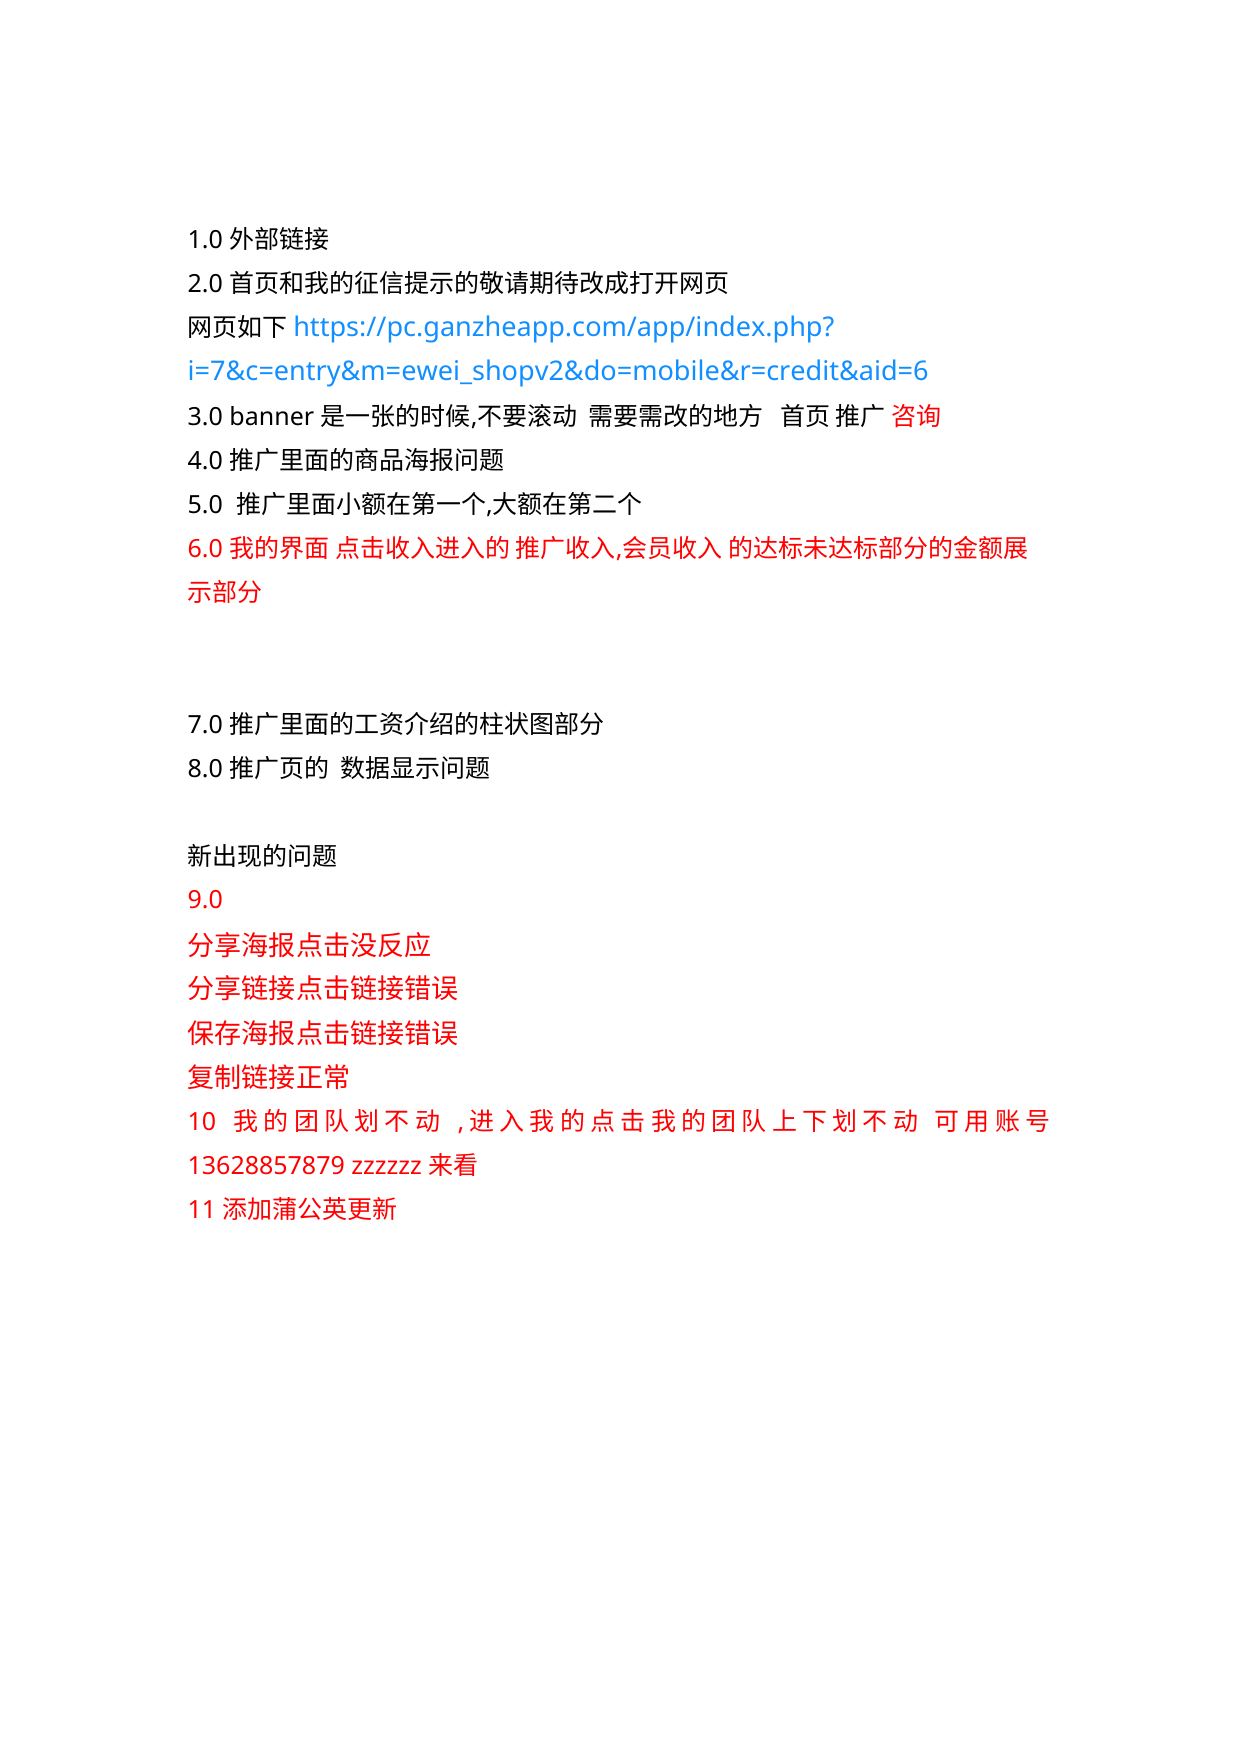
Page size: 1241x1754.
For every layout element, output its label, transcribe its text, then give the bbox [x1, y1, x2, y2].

text 分享链接点击链接错误 [187, 965, 1053, 1009]
text 1.0 外部链接 2.0 首页和我的征信提示的敬请期待改成打开网页 网页如下 https://pc.ganzheapp.com/app/index.php?i=7&c=entry&m=ewei_shopv2&do=mobile&r=credit&aid=6 3.0 banner 是一张的时候,不要滚动 需要需改的地方 首页 推广 咨询 4.0 推广里面的商品海报问题 5.0 推广里面小额在第一个,大额在第二个 6.0 我的界面 点击收入进入的 推广收入,会员收入 的达标未达标部分的金额展示部分 [187, 172, 1053, 613]
text 保存海报点击链接错误 [187, 1009, 1053, 1053]
text 复制链接正常 [187, 1053, 1053, 1097]
text 7.0 推广里面的工资介绍的柱状图部分 8.0 推广页的 数据显示问题 新出现的问题 9.0 分享海报点击没反应 [187, 657, 1053, 965]
text 10 我的团队划不动 ,进入我的点击我的团队上下划不动 可用账号 13628857879 zzzzzz 来看 11 添加蒲公英更新 [187, 1097, 1053, 1229]
